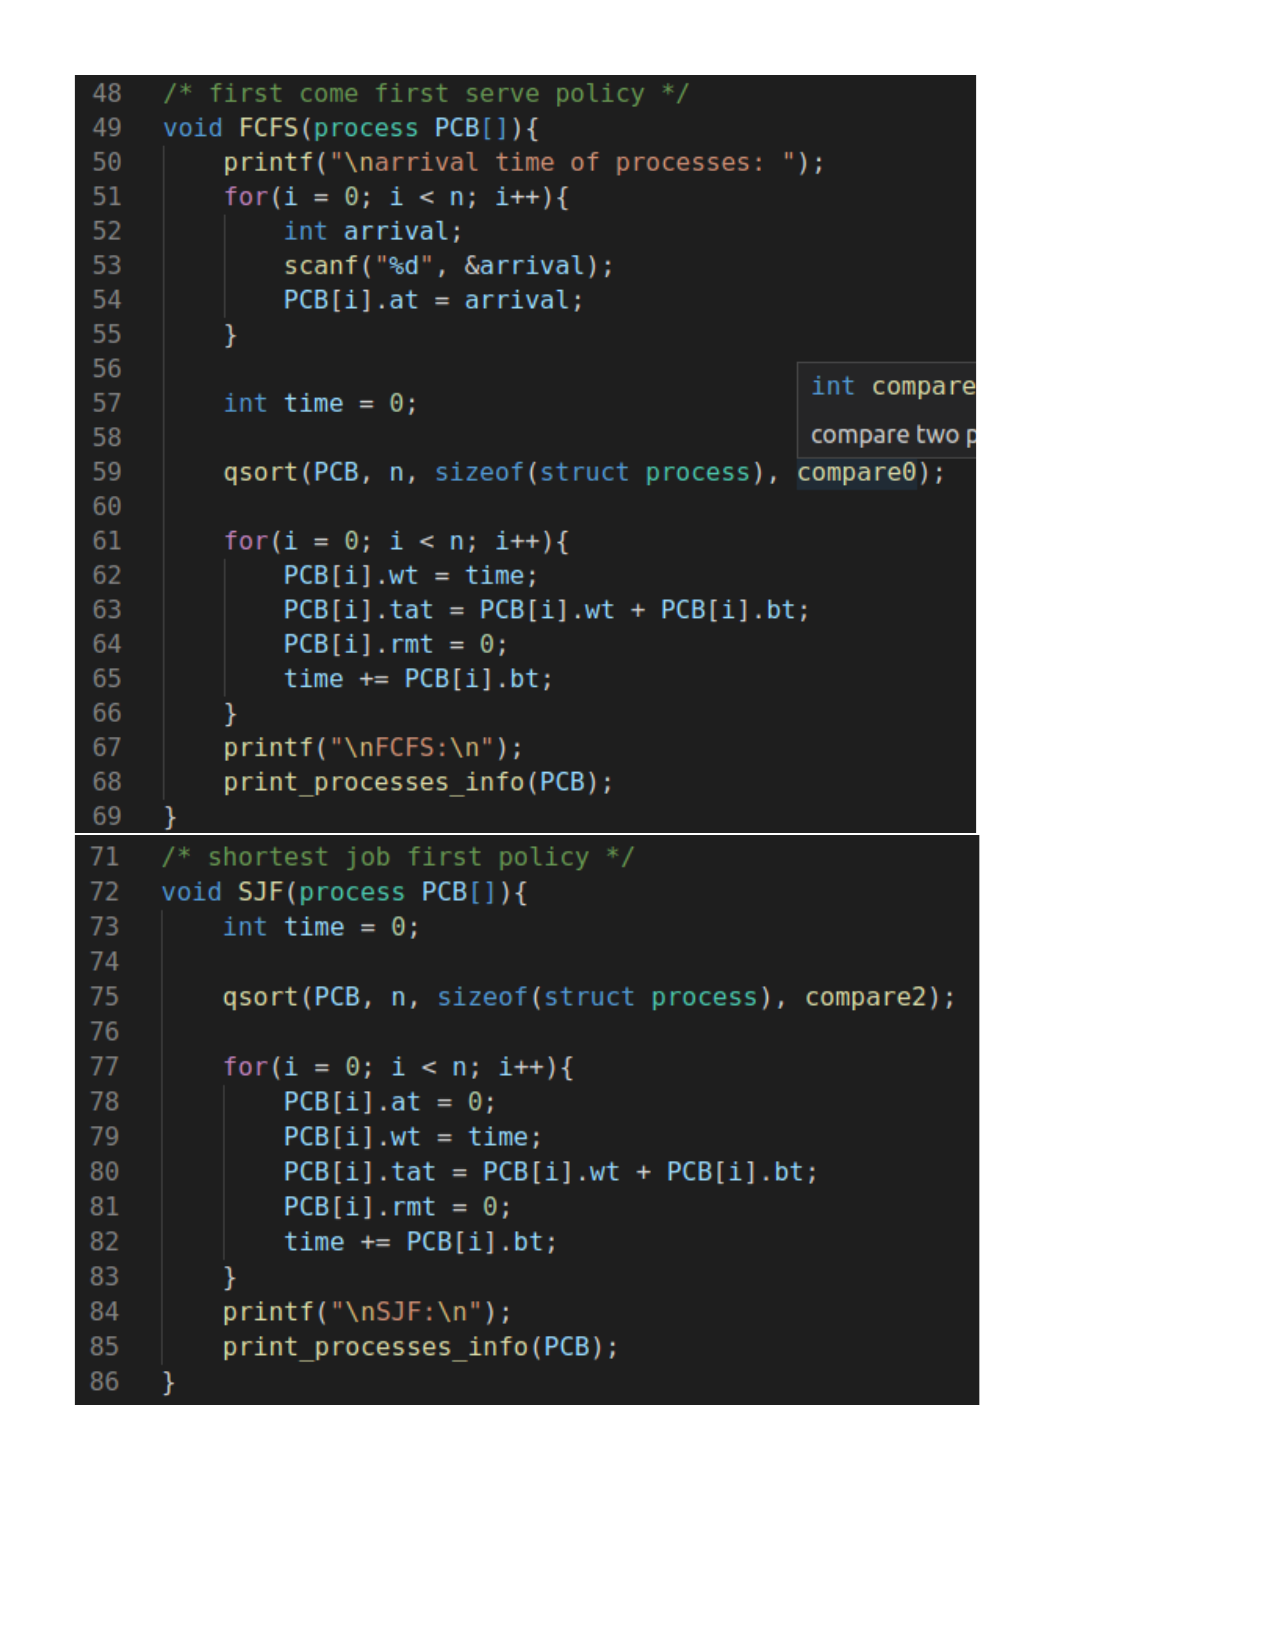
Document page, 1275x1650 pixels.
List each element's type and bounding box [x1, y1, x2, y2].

picture [74, 835, 980, 1405]
picture [74, 75, 977, 833]
